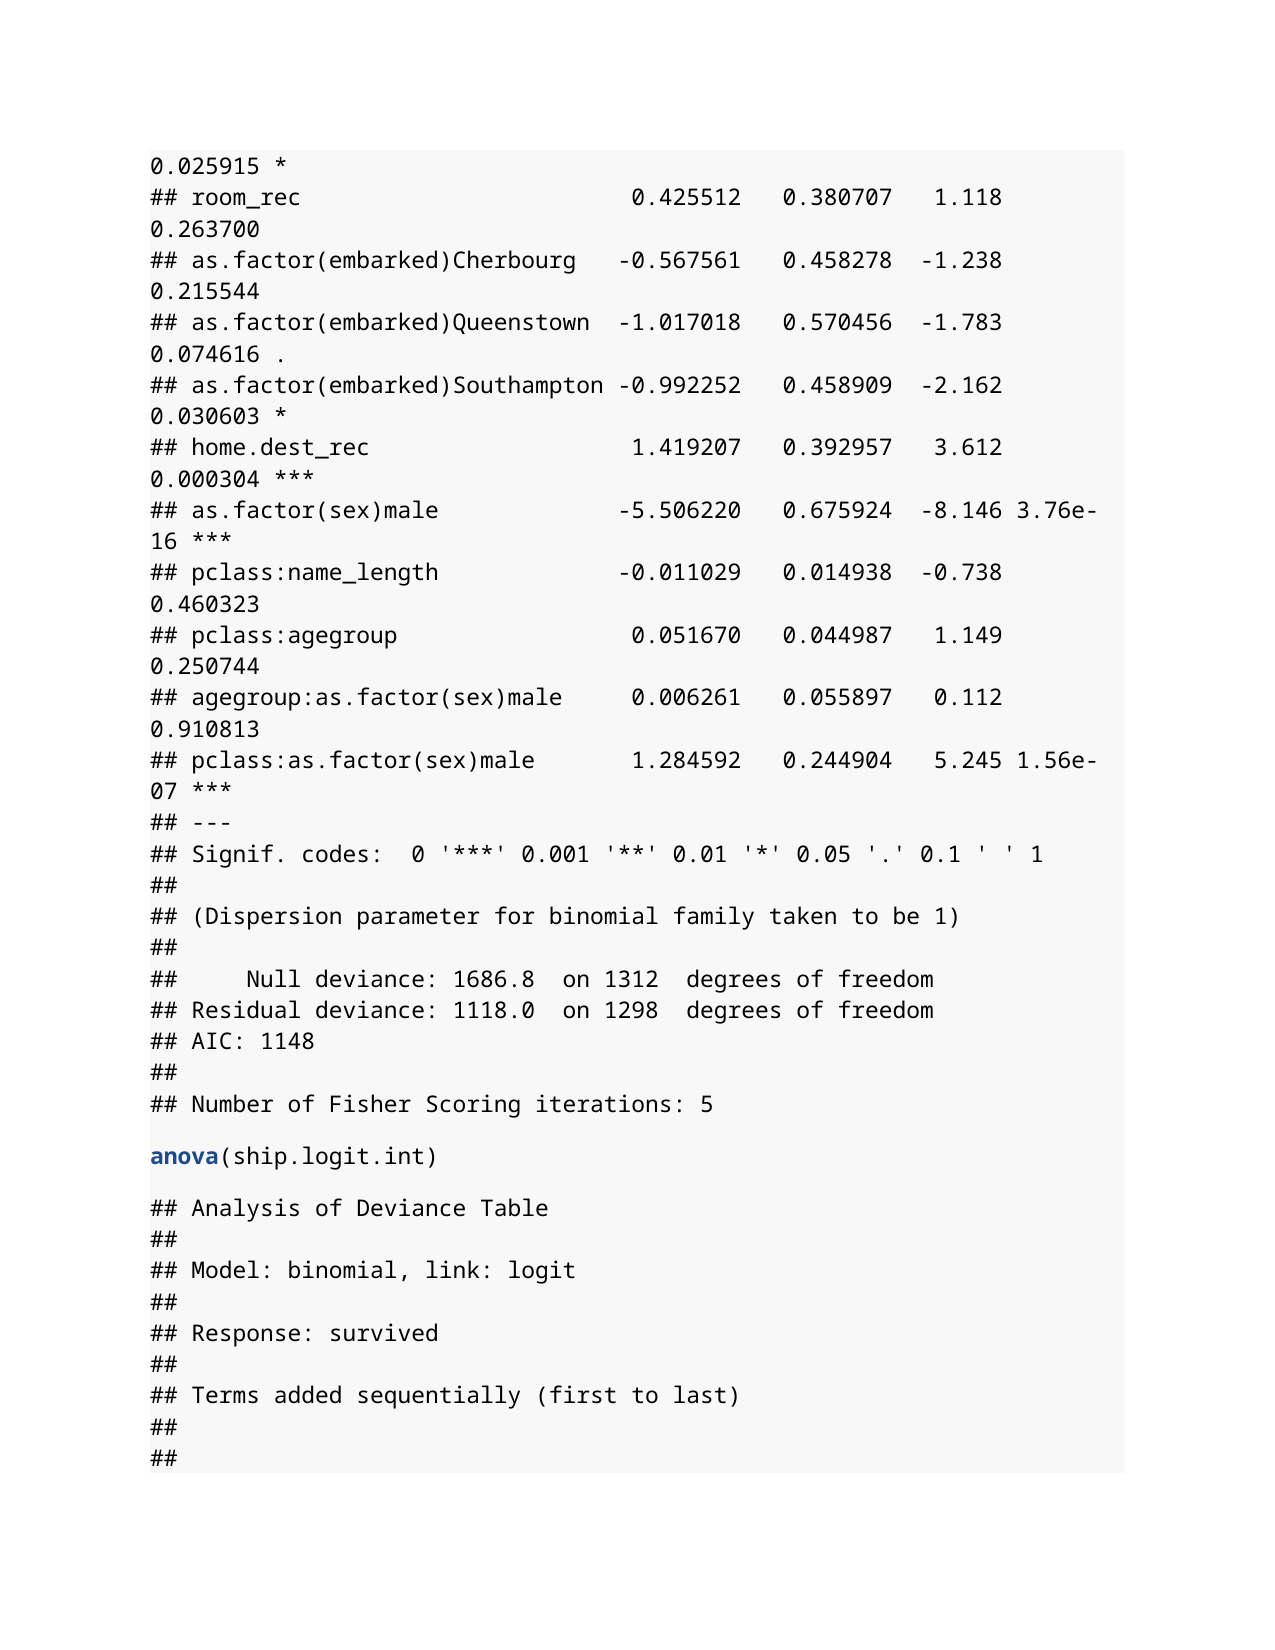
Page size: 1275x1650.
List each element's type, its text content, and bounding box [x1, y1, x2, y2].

text anova(ship.logit.int) [150, 1139, 1125, 1171]
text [150, 1192, 1125, 1473]
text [150, 150, 1125, 1119]
